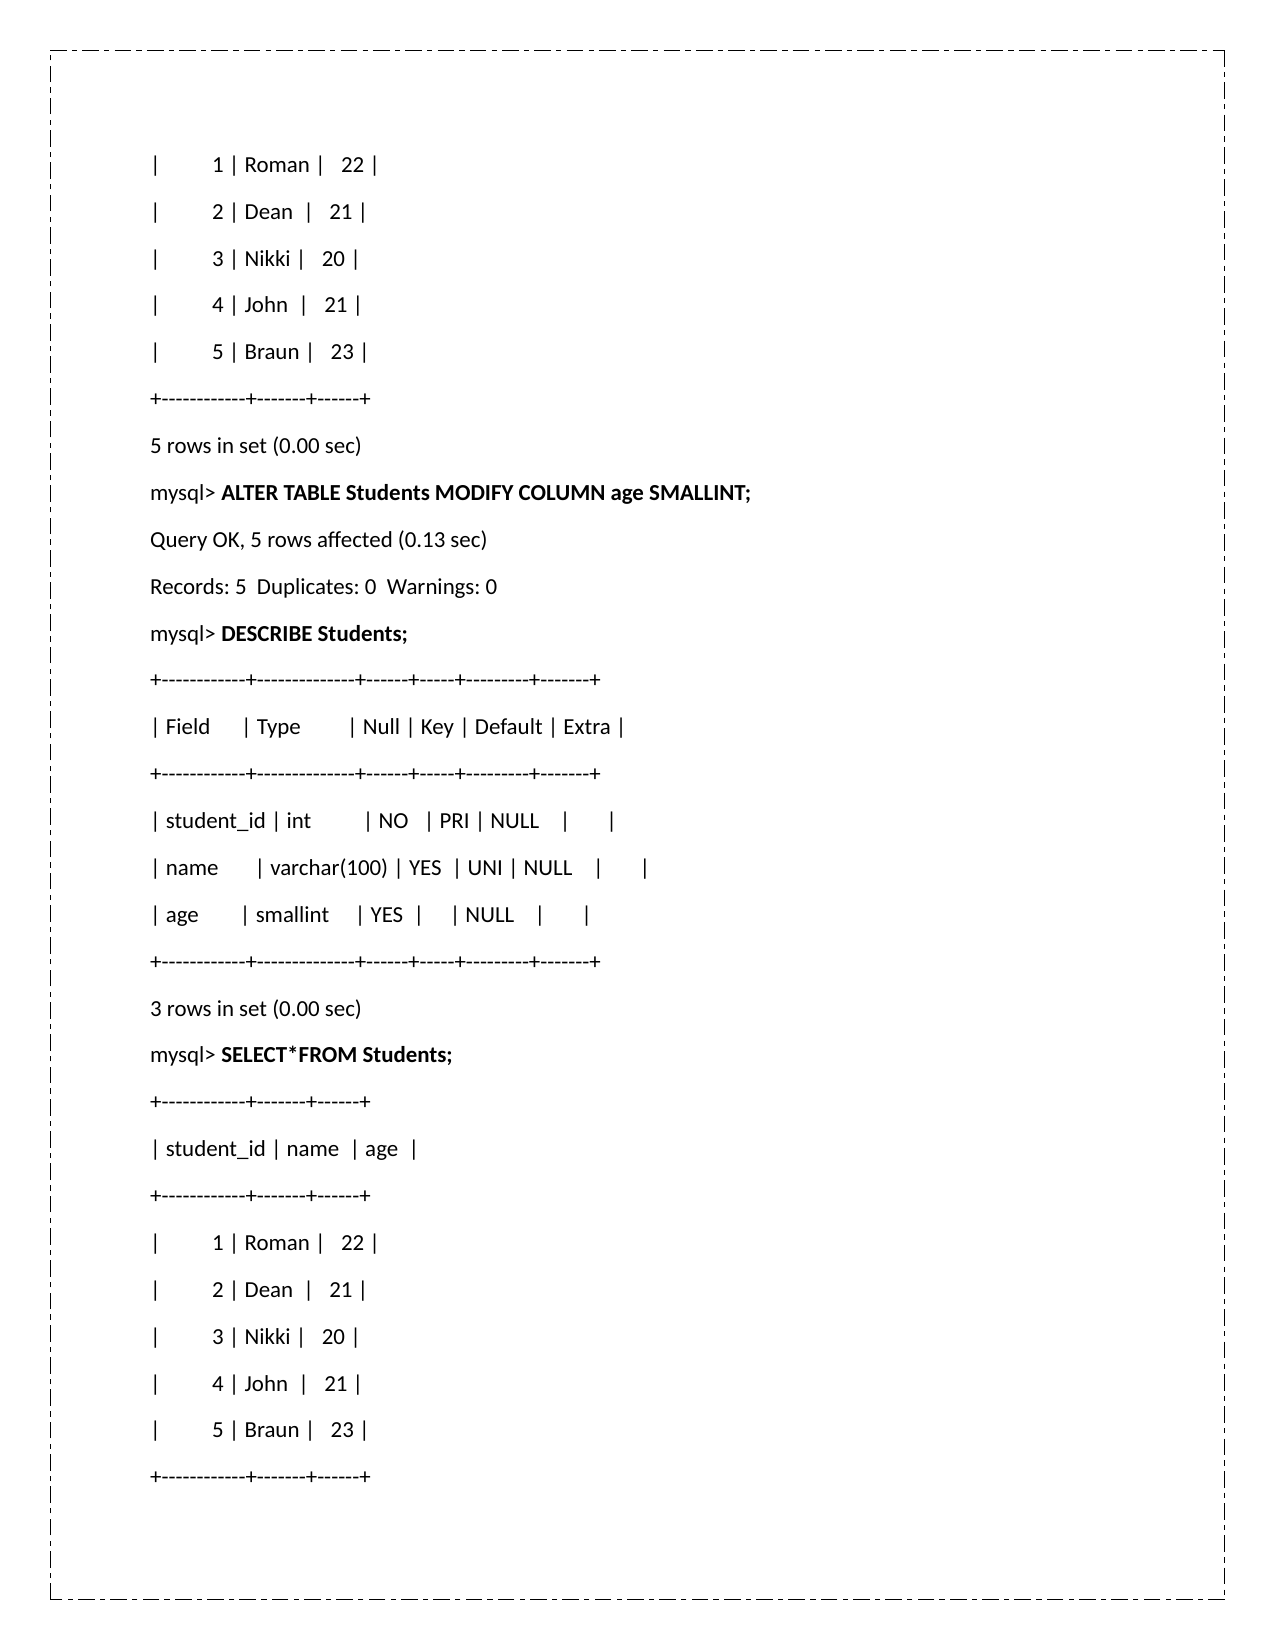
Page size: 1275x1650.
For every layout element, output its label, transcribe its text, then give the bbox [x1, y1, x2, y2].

text +------------+--------------+------+-----+---------+-------+ [150, 947, 1125, 975]
text | 1 | Roman | 22 | [150, 150, 1125, 178]
text 3 rows in set (0.00 sec) [150, 994, 1125, 1022]
text | 2 | Dean | 21 | [150, 1275, 1125, 1303]
text +------------+-------+------+ [150, 1087, 1125, 1116]
text +------------+-------+------+ [150, 384, 1125, 412]
text +------------+--------------+------+-----+---------+-------+ [150, 666, 1125, 694]
text mysql> SELECT*FROM Students; [150, 1041, 1125, 1069]
text | 1 | Roman | 22 | [150, 1228, 1125, 1256]
text +------------+--------------+------+-----+---------+-------+ [150, 759, 1125, 787]
text | 3 | Nikki | 20 | [150, 1322, 1125, 1350]
text | 2 | Dean | 21 | [150, 197, 1125, 225]
text 5 rows in set (0.00 sec) [150, 431, 1125, 459]
text | 4 | John | 21 | [150, 291, 1125, 319]
text | student_id | name | age | [150, 1134, 1125, 1162]
text mysql> DESCRIBE Students; [150, 619, 1125, 647]
text | student_id | int | NO | PRI | NULL | | [150, 806, 1125, 834]
text Query OK, 5 rows affected (0.13 sec) [150, 525, 1125, 553]
text mysql> ALTER TABLE Students MODIFY COLUMN age SMALLINT; [150, 478, 1125, 506]
text | Field | Type | Null | Key | Default | Extra | [150, 712, 1125, 741]
text | 5 | Braun | 23 | [150, 1416, 1125, 1444]
text +------------+-------+------+ [150, 1462, 1125, 1491]
text | 4 | John | 21 | [150, 1369, 1125, 1397]
text Records: 5 Duplicates: 0 Warnings: 0 [150, 572, 1125, 600]
text | 3 | Nikki | 20 | [150, 244, 1125, 272]
text | age | smallint | YES | | NULL | | [150, 900, 1125, 928]
text | name | varchar(100) | YES | UNI | NULL | | [150, 853, 1125, 881]
text +------------+-------+------+ [150, 1181, 1125, 1209]
text | 5 | Braun | 23 | [150, 337, 1125, 366]
